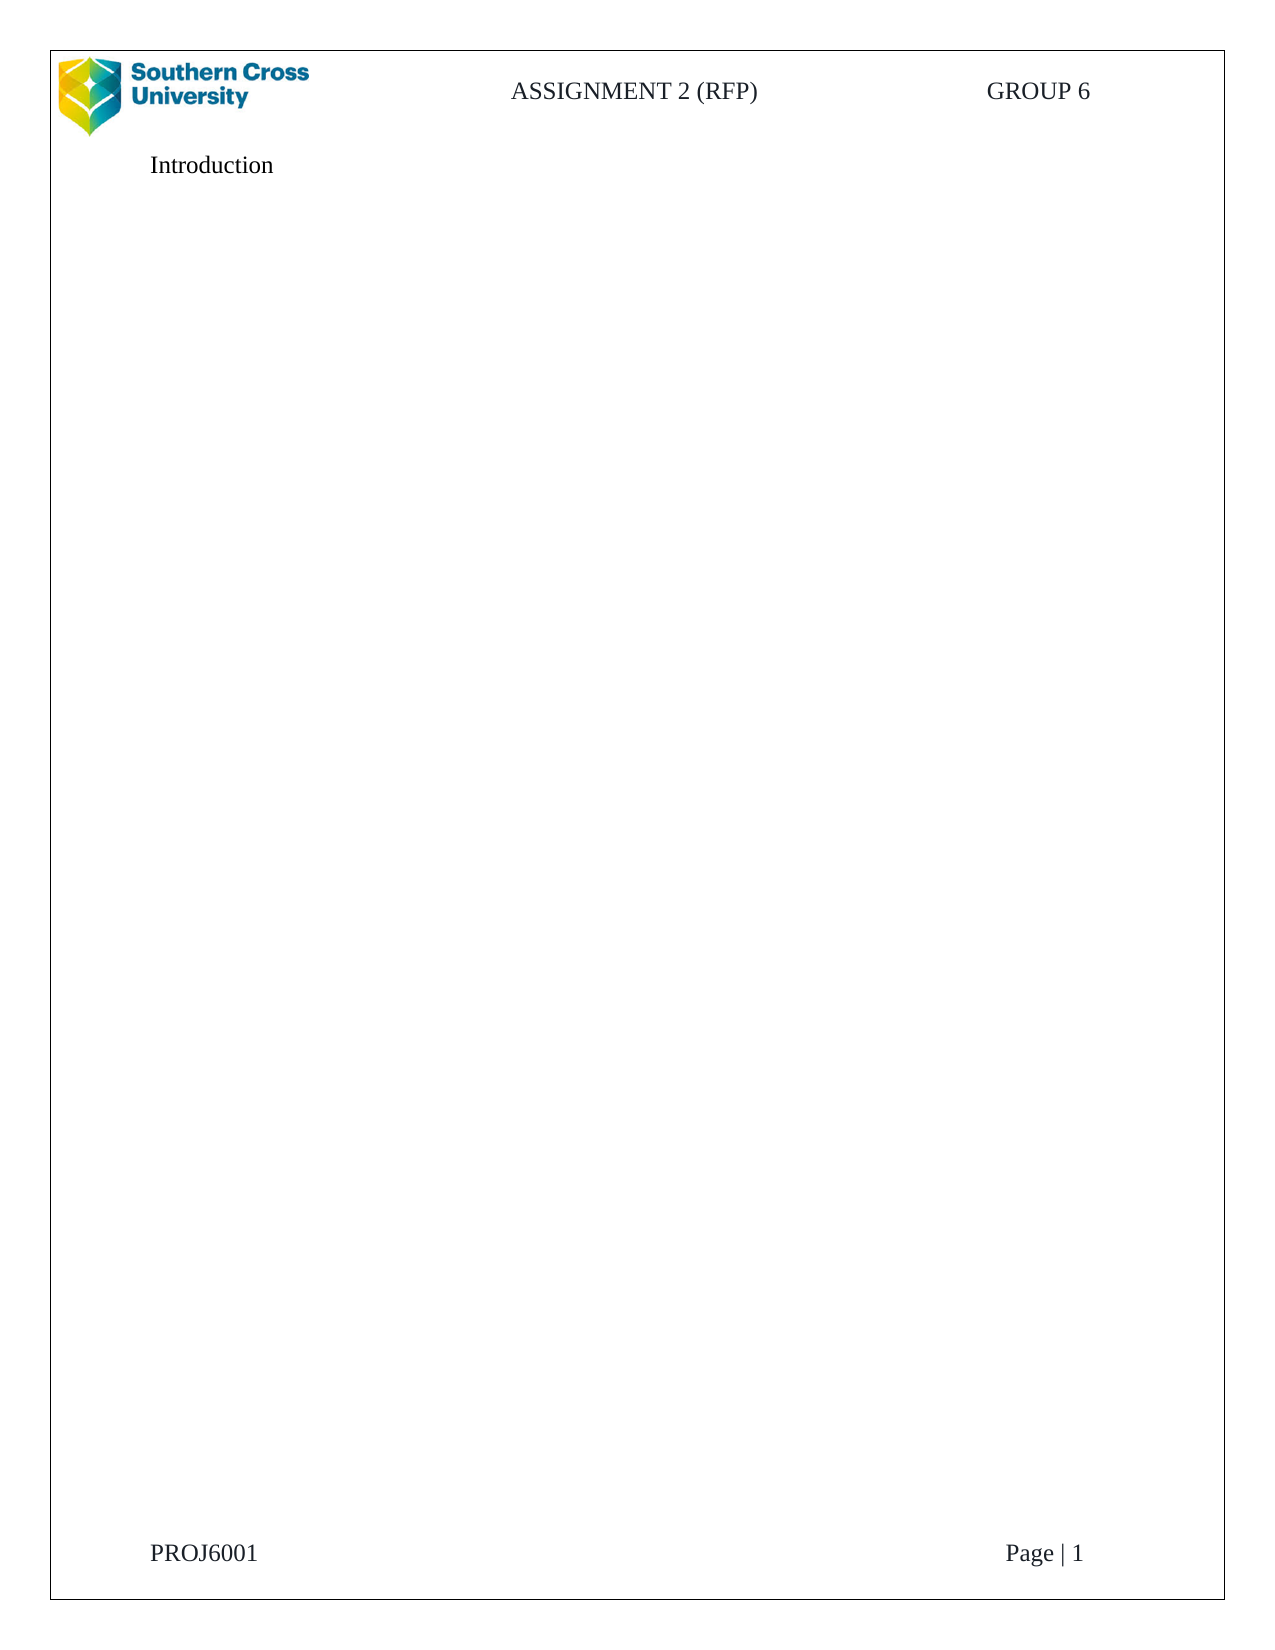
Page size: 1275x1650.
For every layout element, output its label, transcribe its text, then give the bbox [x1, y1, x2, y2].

text Introduction [150, 150, 1125, 179]
picture [58, 56, 317, 139]
